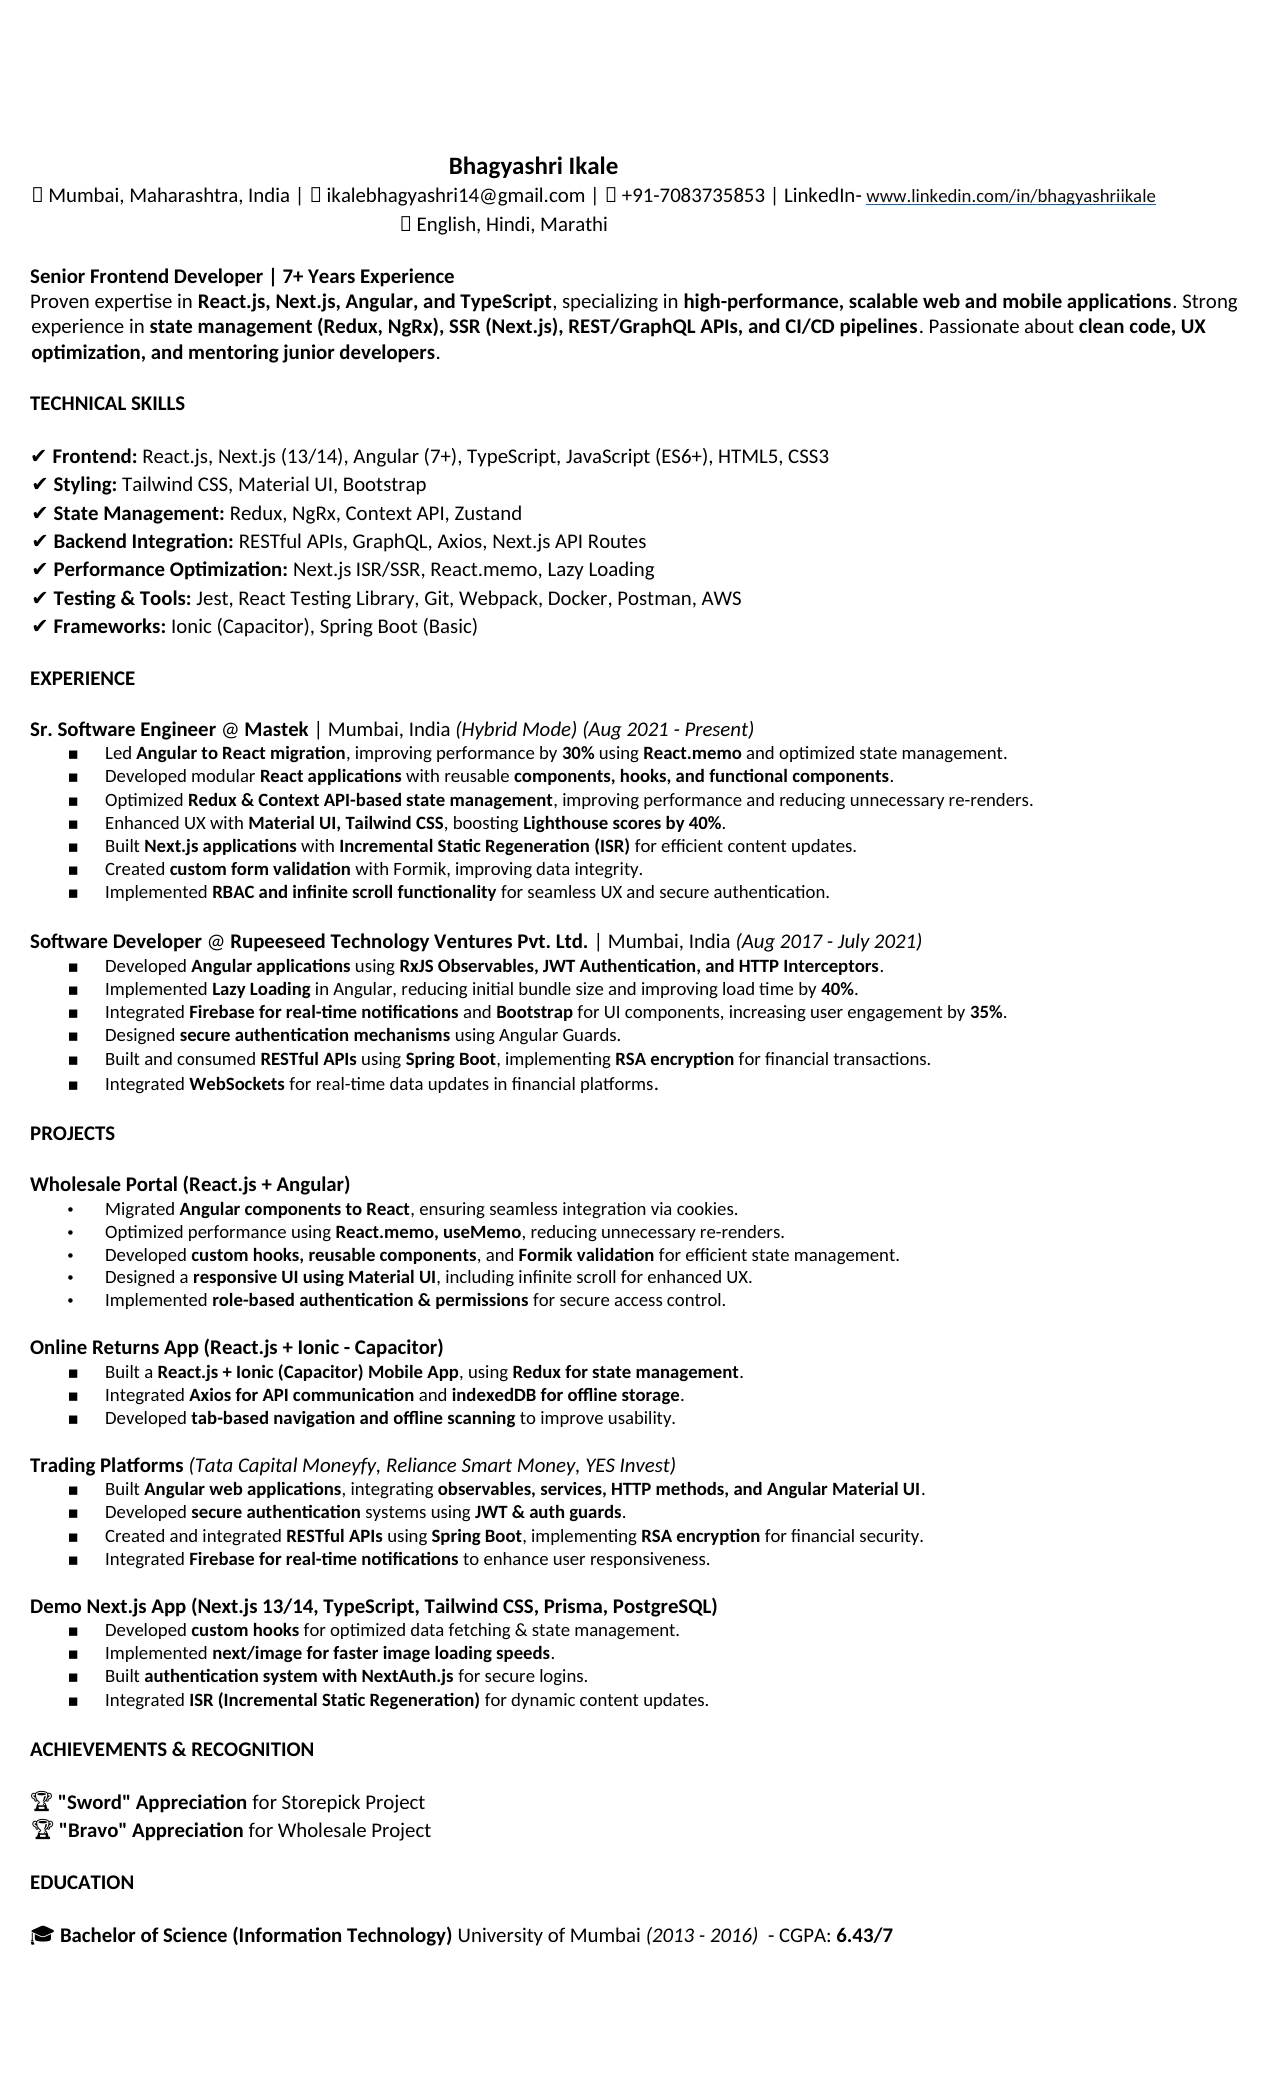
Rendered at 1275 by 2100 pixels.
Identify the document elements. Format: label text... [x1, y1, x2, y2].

list Developed custom hooks for optimized data fetching & state management. [67, 1618, 1246, 1641]
text Senior Frontend Developer | 7+ Years Experience [30, 263, 1246, 288]
list Designed a responsive UI using Material UI, including infinite scroll for enhanced UX. [67, 1266, 1246, 1288]
list Integrated Firebase for real-time notifications and Bootstrap for UI components, increasing user engagement by 35%. [67, 1000, 1246, 1023]
list Implemented RBAC and infinite scroll functionality for seamless UX and secure authentication. [67, 880, 1246, 903]
text Sr. Software Engineer @ Mastek | Mumbai, India (Hybrid Mode) (Aug 2021 - Present) [30, 716, 1246, 741]
text TECHNICAL SKILLS [30, 390, 1246, 415]
list Created and integrated RESTful APIs using Spring Boot, implementing RSA encryption for financial security. [67, 1524, 1246, 1547]
text EDUCATION [30, 1869, 1246, 1895]
list Built Angular web applications, integrating observables, services, HTTP methods, and Angular Material UI. [67, 1477, 1246, 1501]
list Developed secure authentication systems using JWT & auth guards. [67, 1501, 1246, 1524]
list Built and consumed RESTful APIs using Spring Boot, implementing RSA encryption for financial transactions. [67, 1047, 1246, 1070]
text Trading Platforms (Tata Capital Moneyfy, Reliance Smart Money, YES Invest) [30, 1452, 1246, 1477]
text ✔ Frontend: React.js, Next.js (13/14), Angular (7+), TypeScript, JavaScript (ES6+), HTML5, CSS3 ✔ Styling: Tailwind CSS, Material UI, Bootstrap ✔ State Management: Redux, NgRx, Context API, Zustand ✔ Backend Integration: RESTful APIs, GraphQL, Axios, Next.js API Routes ✔ Performance Optimization: Next.js ISR/SSR, React.memo, Lazy Loading ✔ Testing & Tools: Jest, React Testing Library, Git, Webpack, Docker, Postman, AWS ✔ Frameworks: Ionic (Capacitor), Spring Boot (Basic) [30, 441, 1246, 640]
text EXPERIENCE [30, 665, 1246, 691]
text 🎓 Bachelor of Science (Information Technology) University of Mumbai (2013 - 2016) - CGPA: 6.43/7 [30, 1920, 1246, 1949]
list Built Next.js applications with Incremental Static Regeneration (ISR) for efficient content updates. [67, 834, 1246, 857]
text Online Returns App (React.js + Ionic - Capacitor) [30, 1334, 1246, 1360]
list Implemented Lazy Loading in Angular, reducing initial bundle size and improving load time by 40%. [67, 977, 1246, 1000]
list Developed tab-based navigation and offline scanning to improve usability. [67, 1406, 1246, 1429]
text Software Developer @ Rupeeseed Technology Ventures Pvt. Ltd. | Mumbai, India (Aug 2017 - July 2021) [30, 929, 1246, 954]
text Demo Next.js App (Next.js 13/14, TypeScript, Tailwind CSS, Prisma, PostgreSQL) [30, 1593, 1246, 1618]
list Enhanced UX with Material UI, Tailwind CSS, boosting Lighthouse scores by 40%. [67, 811, 1246, 834]
text PROJECTS [30, 1121, 1246, 1146]
list Led Angular to React migration, improving performance by 30% using React.memo and optimized state management. [67, 741, 1246, 764]
list Created custom form validation with Formik, improving data integrity. [67, 857, 1246, 880]
list Migrated Angular components to React, ensuring seamless integration via cookies. [67, 1197, 1246, 1220]
list Developed Angular applications using RxJS Observables, JWT Authentication, and HTTP Interceptors. [67, 954, 1246, 977]
list Integrated Axios for API communication and indexedDB for offline storage. [67, 1383, 1246, 1406]
list Integrated WebSockets for real-time data updates in financial platforms. [67, 1070, 1246, 1095]
list Built a React.js + Ionic (Capacitor) Mobile App, using Redux for state management. [67, 1360, 1246, 1383]
list Optimized Redux & Context API-based state management, improving performance and reducing unnecessary re-renders. [67, 788, 1246, 811]
text Wholesale Portal (React.js + Angular) [30, 1171, 1246, 1197]
list Integrated Firebase for real-time notifications to enhance user responsiveness. [67, 1547, 1246, 1570]
text Proven expertise in React.js, Next.js, Angular, and TypeScript, specializing in high-performance, scalable web and mobile applications. Strong experience in state management (Redux, NgRx), SSR (Next.js), REST/GraphQL APIs, and CI/CD pipelines. Passionate about clean code, UX optimization, and mentoring junior developers. [30, 288, 1246, 364]
list Developed custom hooks, reusable components, and Formik validation for efficient state management. [67, 1243, 1246, 1266]
text ACHIEVEMENTS & RECOGNITION [30, 1736, 1246, 1762]
list Implemented next/image for faster image loading speeds. [67, 1641, 1246, 1664]
list Optimized performance using React.memo, useMemo, reducing unnecessary re-renders. [67, 1220, 1246, 1243]
list Built authentication system with NextAuth.js for secure logins. [67, 1664, 1246, 1688]
list Developed modular React applications with reusable components, hooks, and functional components. [67, 764, 1246, 788]
text Bhagyashri Ikale 📍 Mumbai, Maharashtra, India | 📧 ikalebhagyashri14@gmail.com | 📱 +91-7083735853 | LinkedIn- www.linkedin.com/in/bhagyashriikale 💬 English, Hindi, Marathi [30, 150, 1246, 237]
text 🏆 "Sword" Appreciation for Storepick Project 🏆 "Bravo" Appreciation for Wholesale Project [30, 1787, 1246, 1844]
list Integrated ISR (Incremental Static Regeneration) for dynamic content updates. [67, 1688, 1246, 1711]
list Designed secure authentication mechanisms using Angular Guards. [67, 1023, 1246, 1047]
list Implemented role-based authentication & permissions for secure access control. [67, 1288, 1246, 1311]
